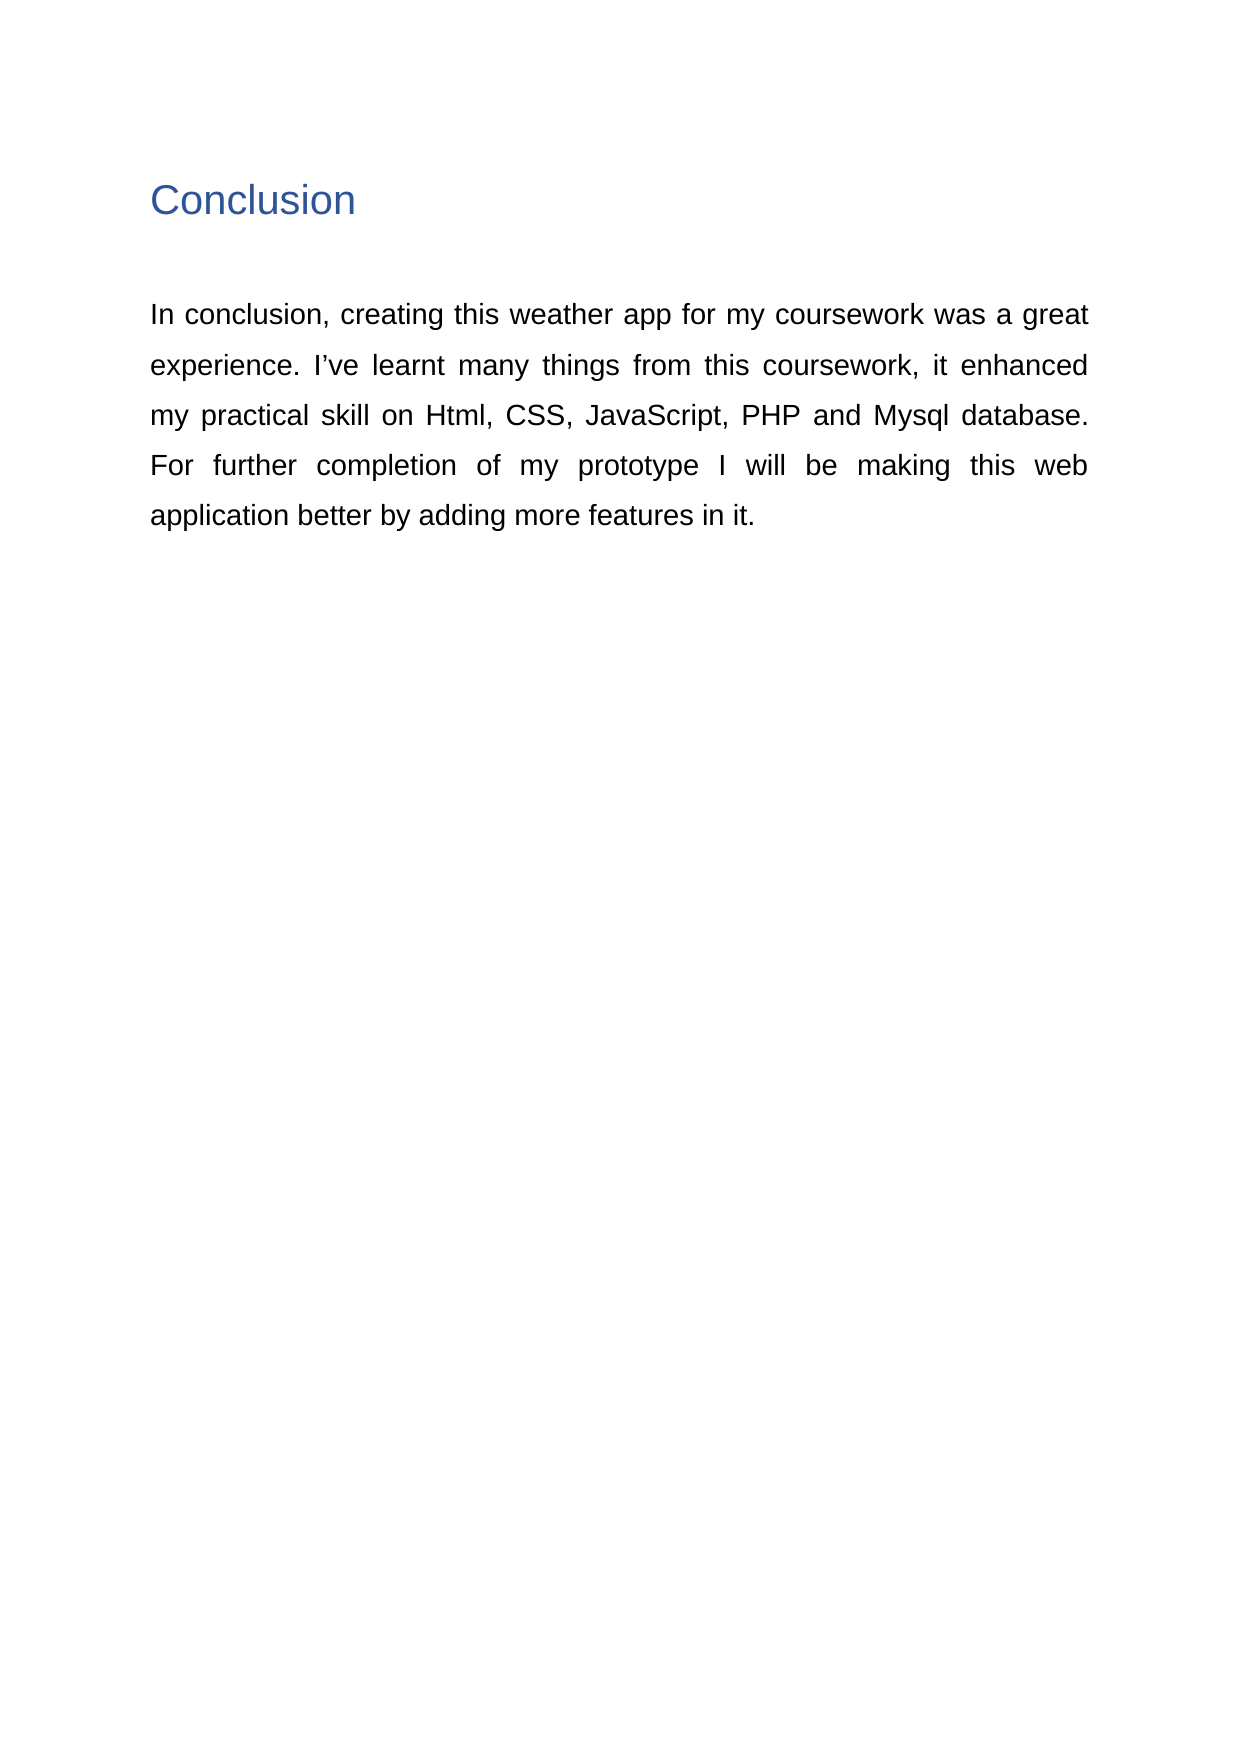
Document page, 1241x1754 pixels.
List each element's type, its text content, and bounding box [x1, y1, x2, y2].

text In conclusion, creating this weather app for my coursework was a great experience. I’ve learnt many things from this coursework, it enhanced my practical skill on Html, CSS, JavaScript, PHP and Mysql database. For further completion of my prototype I will be making this web application better by adding more features in it. [150, 297, 1090, 532]
subtitle Conclusion [150, 175, 1090, 223]
